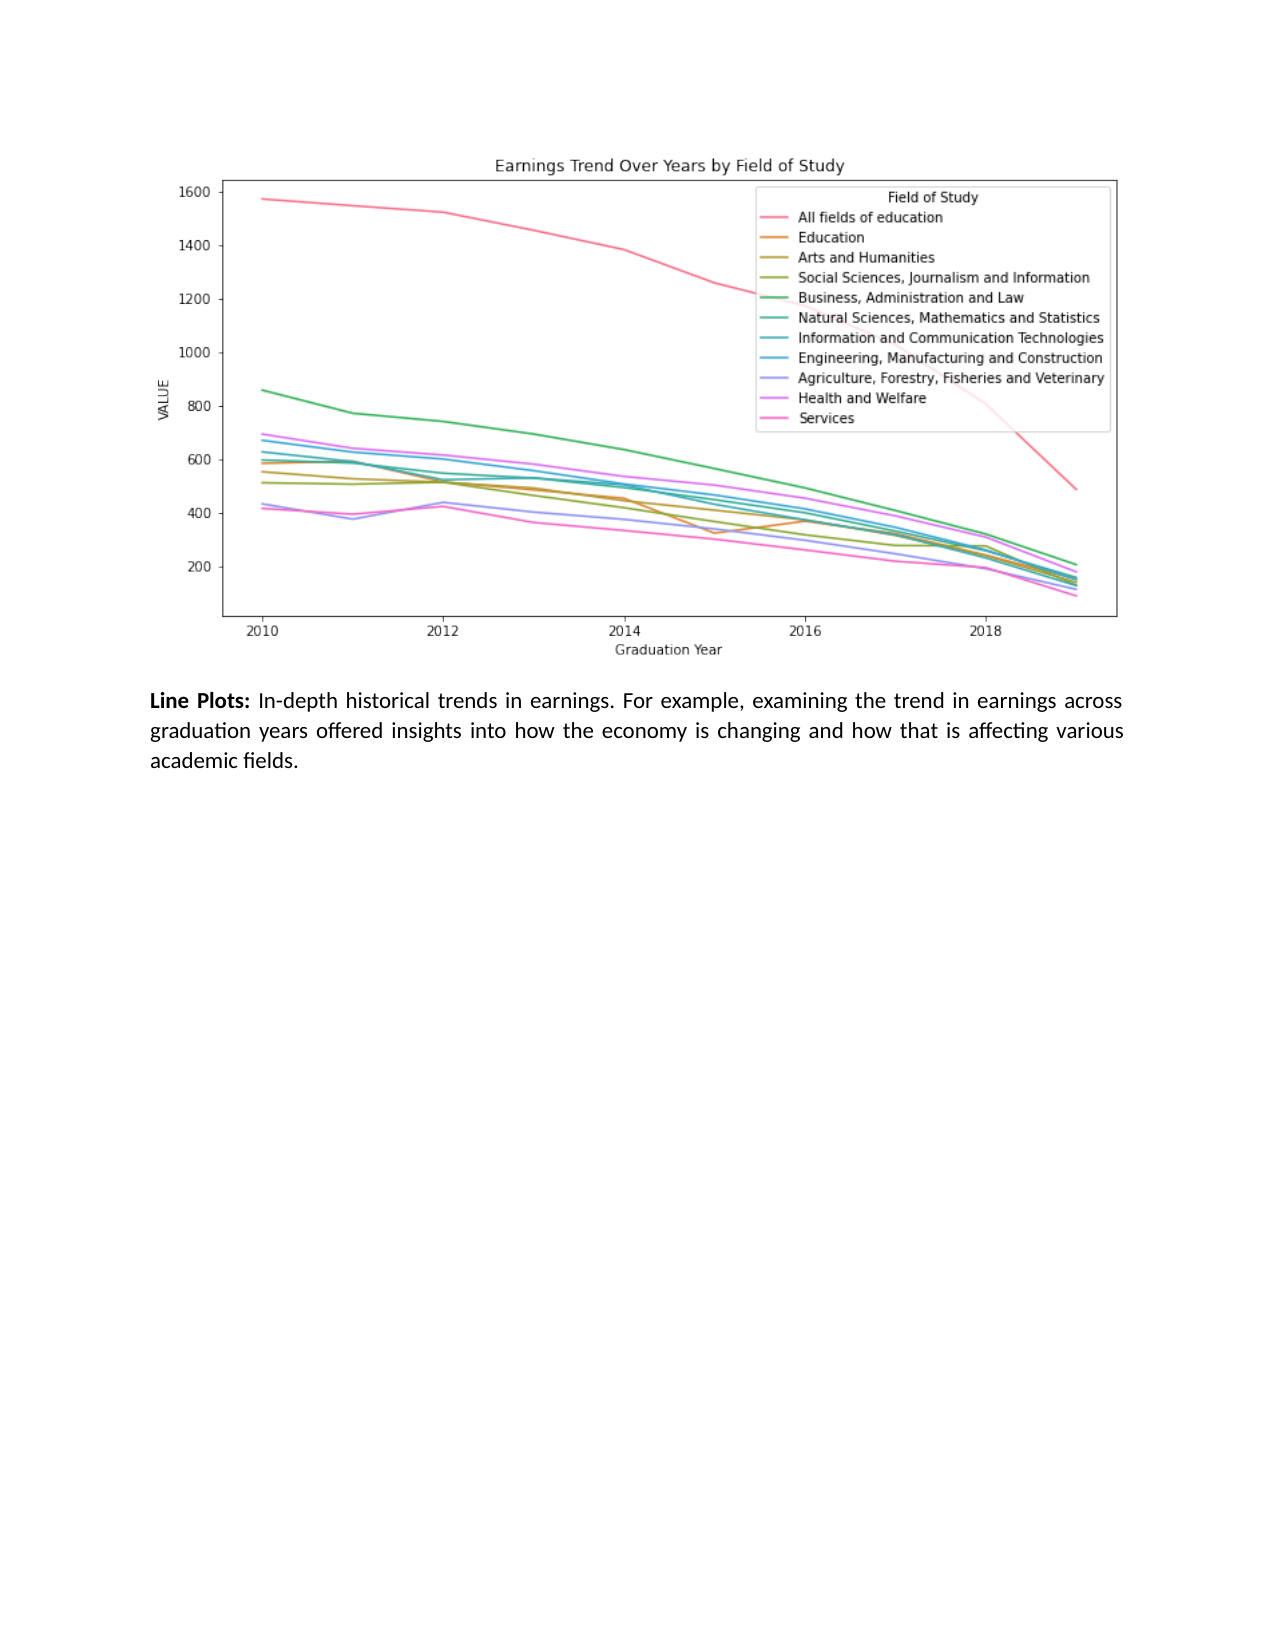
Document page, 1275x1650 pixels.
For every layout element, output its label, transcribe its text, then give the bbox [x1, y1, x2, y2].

picture [150, 150, 1125, 667]
text Line Plots: In-depth historical trends in earnings. For example, examining the trend in earnings across graduation years offered insights into how the economy is changing and how that is affecting various academic fields. [150, 686, 1125, 774]
